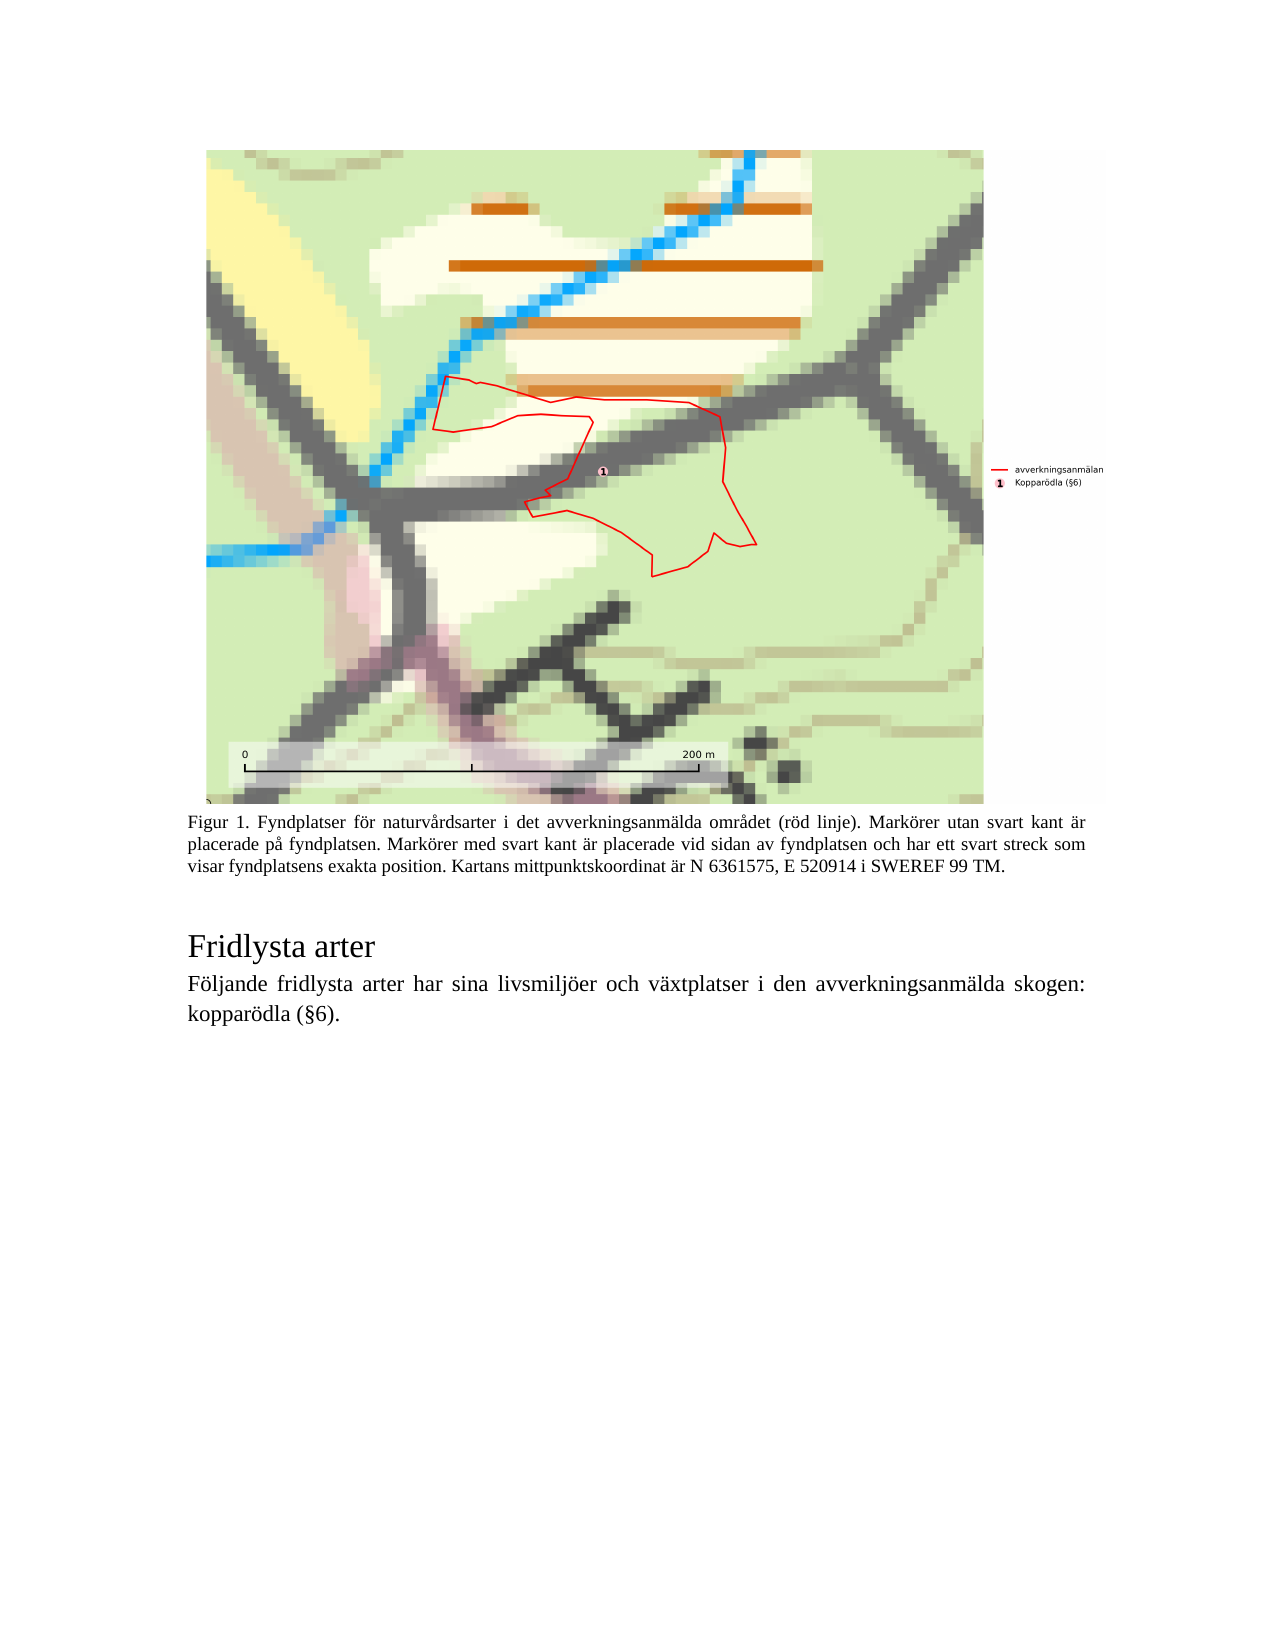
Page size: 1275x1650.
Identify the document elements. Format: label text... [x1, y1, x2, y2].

picture [206, 150, 1107, 804]
subtitle Fridlysta arter [187, 926, 1087, 964]
text Figur 1. Fyndplatser för naturvårdsarter i det avverkningsanmälda området (röd linje). Markörer utan svart kant är placerade på fyndplatsen. Markörer med svart kant är placerade vid sidan av fyndplatsen och har ett svart streck som visar fyndplatsens exakta position. Kartans mittpunktskoordinat är N 6361575, E 520914 i SWEREF 99 TM. [187, 811, 1087, 876]
text Följande fridlysta arter har sina livsmiljöer och växtplatser i den avverkningsanmälda skogen: kopparödla (§6). [187, 970, 1087, 1027]
